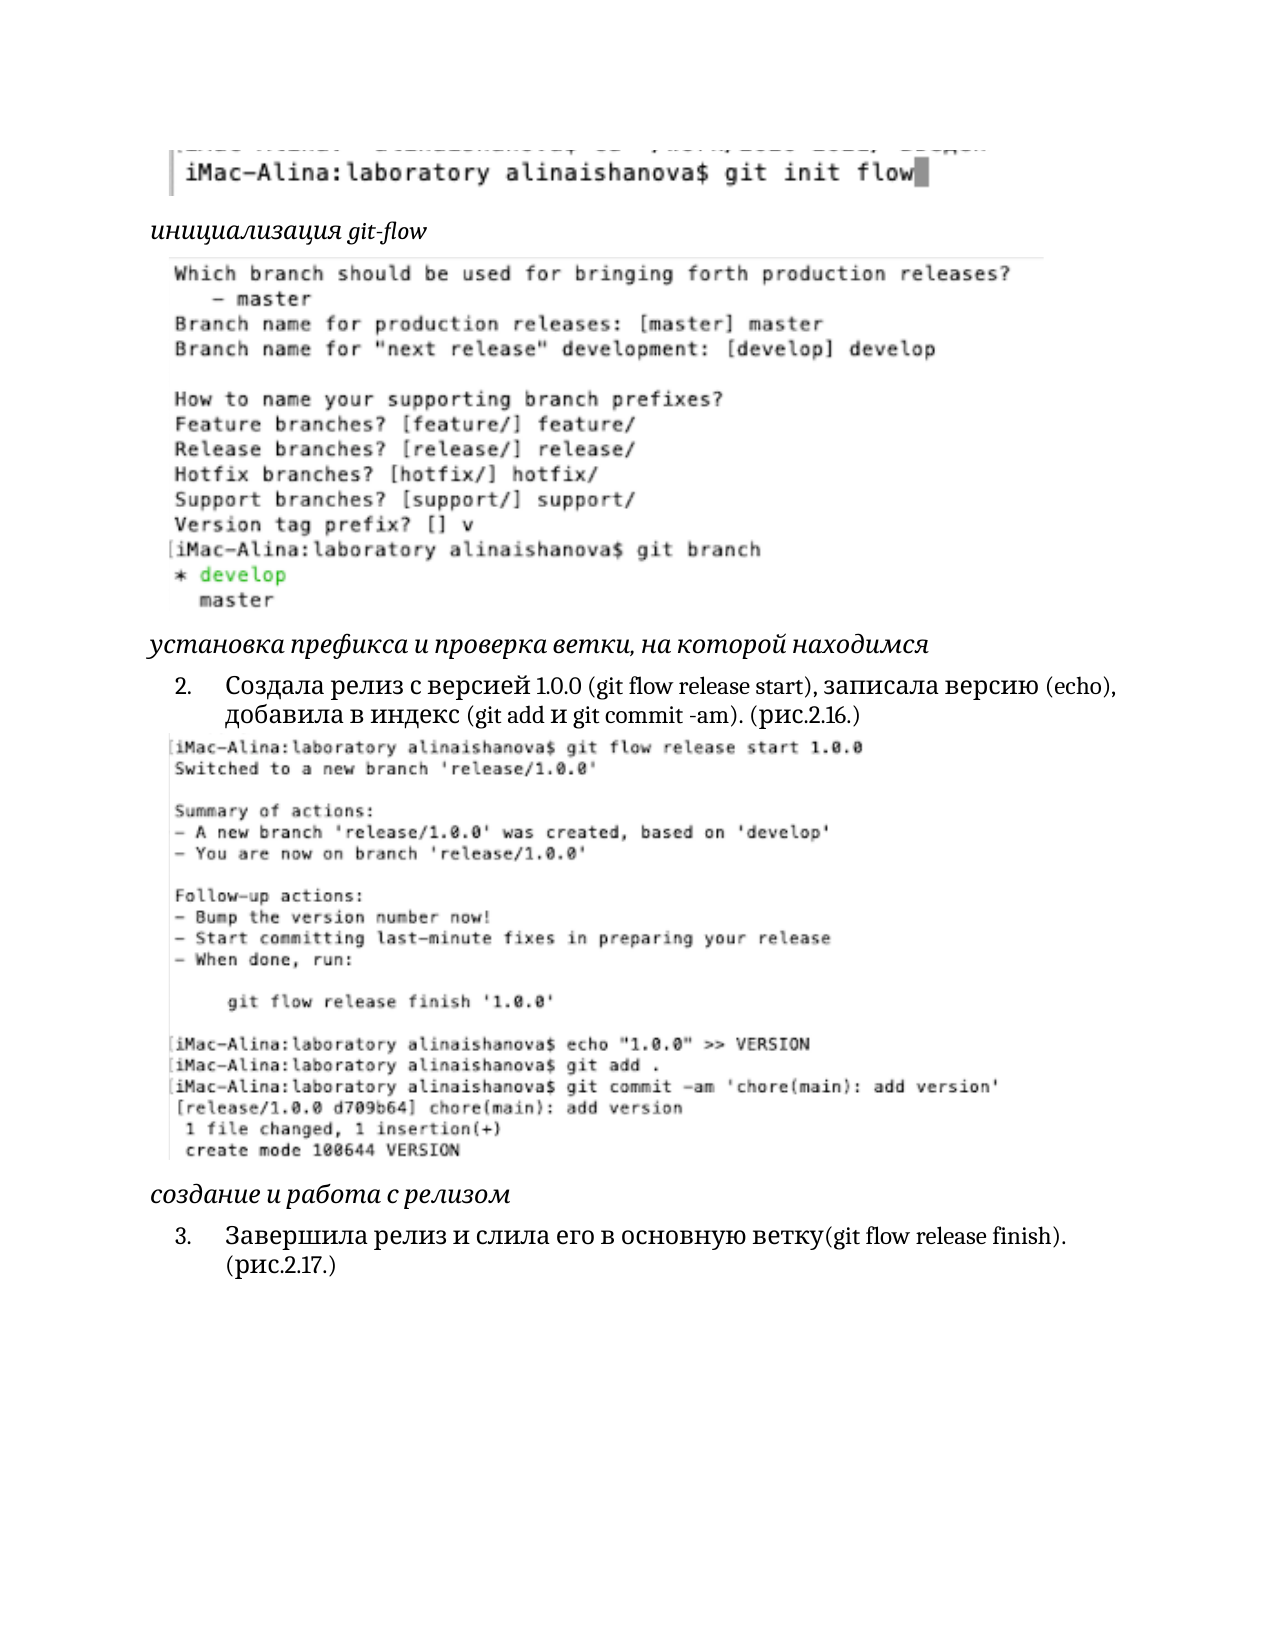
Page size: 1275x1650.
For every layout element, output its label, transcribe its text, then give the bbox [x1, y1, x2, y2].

text установка префикса и проверка ветки, на которой находимся [150, 631, 1125, 660]
list Создала релиз с версией 1.0.0 (git flow release start), записала версию (echo), добавила в индекс (git add и git commit -am). (рис.2.16.) [175, 672, 1125, 730]
text инициализация git-flow [150, 217, 1125, 245]
picture [168, 150, 990, 196]
picture [168, 733, 1044, 1160]
picture [168, 257, 1044, 611]
list Завершила релиз и слила его в основную ветку(git flow release finish). (рис.2.17.) [175, 1222, 1125, 1279]
text создание и работа с релизом [150, 1181, 1125, 1209]
